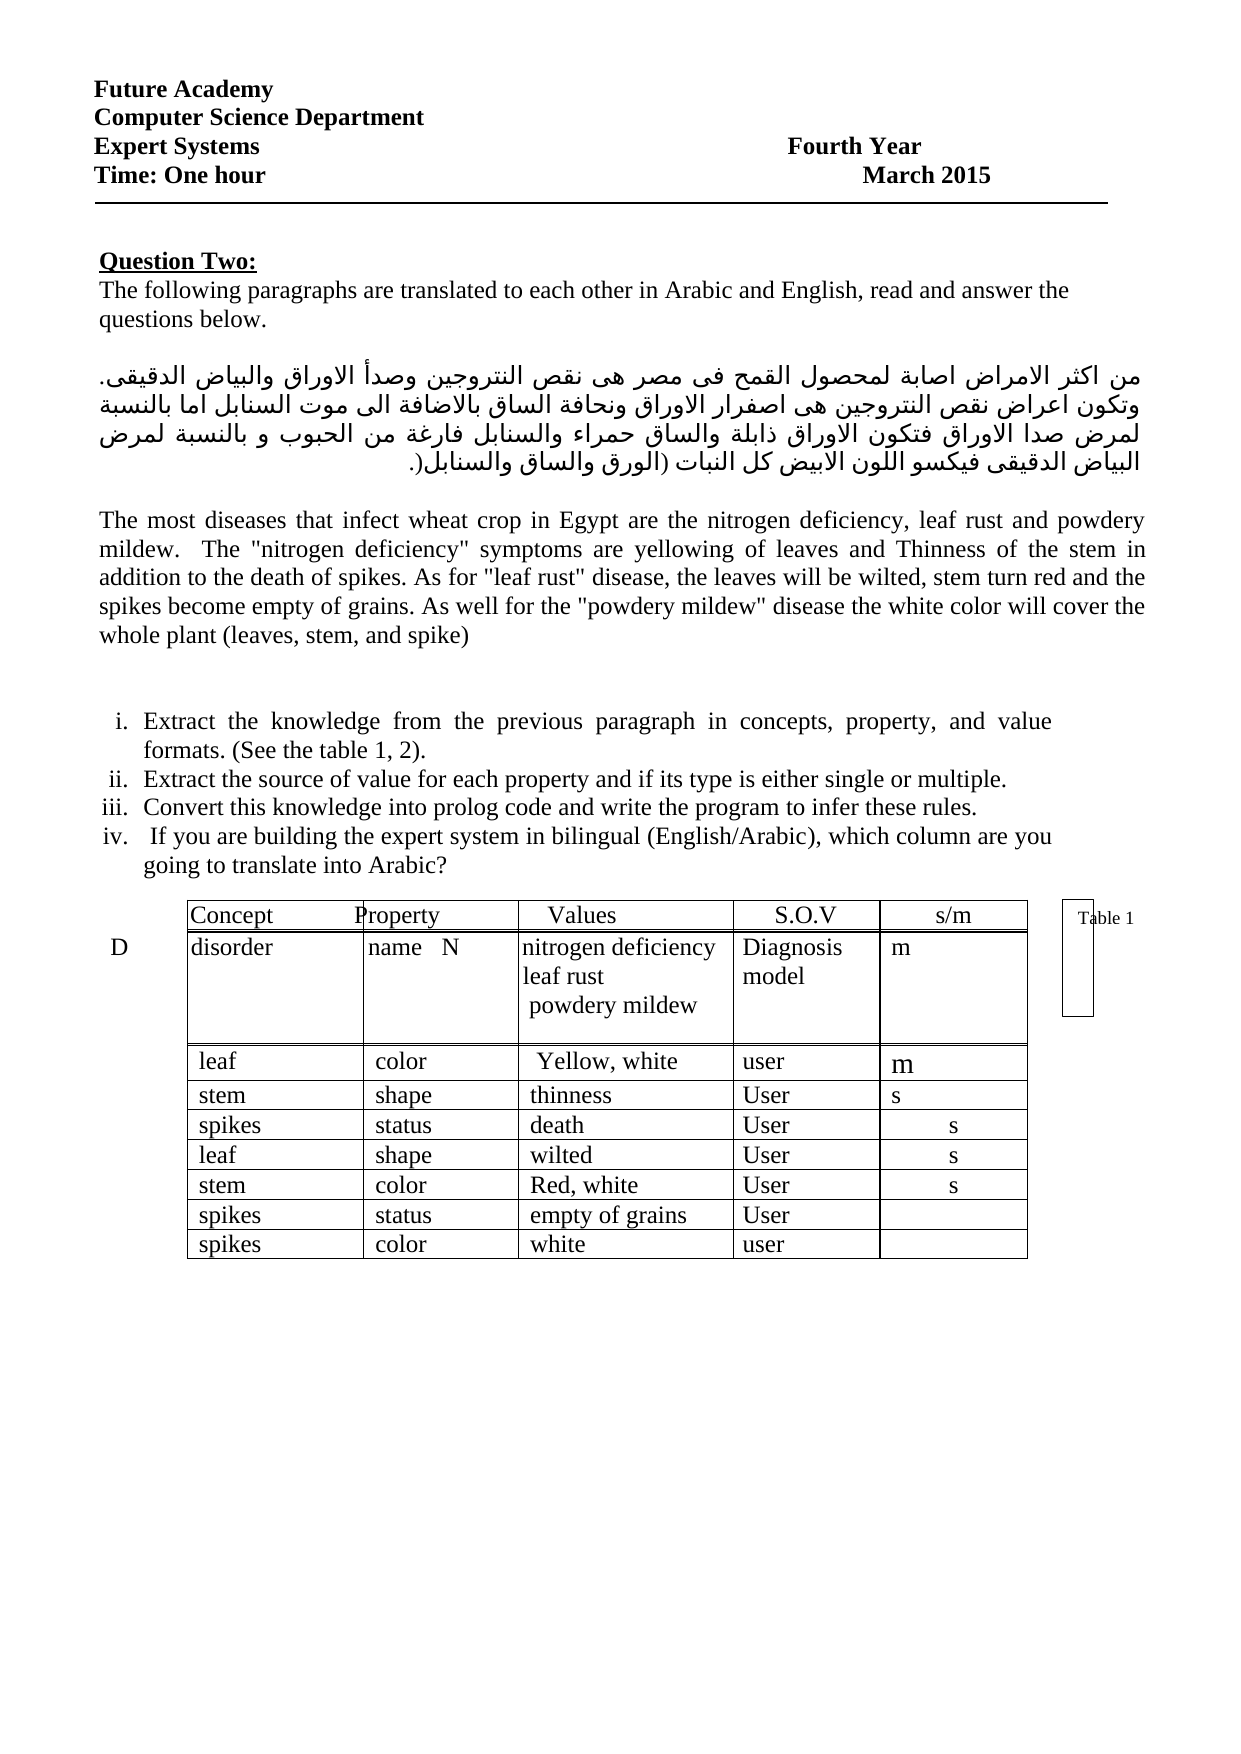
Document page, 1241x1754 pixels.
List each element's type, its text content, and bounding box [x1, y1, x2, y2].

table_cell empty of grains [519, 1200, 733, 1228]
table_cell s [881, 1140, 1027, 1169]
table_cell status [364, 1110, 518, 1139]
table_cell user [734, 1230, 879, 1258]
table_cell user [734, 1046, 879, 1079]
table_cell shape [364, 1081, 518, 1109]
table_cell death [519, 1110, 733, 1139]
table_cell User [734, 1081, 879, 1109]
table_header S.O.V [734, 901, 879, 929]
table_header Concept [188, 901, 363, 929]
table_cell Red, white [519, 1170, 733, 1199]
table_cell s [881, 1081, 1027, 1109]
list Extract the source of value for each property and if its type is either single or multiple. [128, 764, 1053, 792]
table_cell leaf [188, 1140, 363, 1169]
table_cell Yellow, white [519, 1046, 733, 1079]
text The most diseases that infect wheat crop in Egypt are the nitrogen deficiency, leaf rust and powdery mildew. The "nitrogen deficiency" symptoms are yellowing of leaves and Thinness of the stem in addition to the death of spikes. As for "leaf rust" disease, the leaves will be wilted, stem turn red and the spikes become empty of grains. As well for the "powdery mildew" disease the white color will cover the whole plant (leaves, stem, and spike) [99, 505, 1147, 649]
table_cell s [881, 1170, 1027, 1199]
list The following paragraphs are translated to each other in Arabic and English, read and answer the questions below. [99, 275, 1147, 332]
table_cell name [364, 933, 518, 1043]
table_header Values [519, 901, 733, 929]
table_cell User [734, 1140, 879, 1169]
table_cell spikes [188, 1230, 363, 1258]
table_cell status [364, 1200, 518, 1228]
table_header s/m [881, 901, 1027, 929]
table_cell color [364, 1046, 518, 1079]
table_cell User [734, 1170, 879, 1199]
table_cell [881, 1230, 1027, 1258]
table_cell User [734, 1200, 879, 1228]
text Question Two: [99, 246, 1053, 275]
table_cell shape [364, 1140, 518, 1169]
table_cell thinness [519, 1081, 733, 1109]
table_cell s [881, 1110, 1027, 1139]
table_cell N nitrogen deficiency leaf rust powdery mildew [519, 933, 733, 1043]
table_cell spikes [188, 1110, 363, 1139]
table_cell User [734, 1110, 879, 1139]
table_cell stem [188, 1170, 363, 1199]
table_cell D disorder [188, 933, 363, 1043]
table_cell color [364, 1230, 518, 1258]
text من اكثر الامراض اصابة لمحصول القمح فى مصر هى نقص النتروجين وصدأ الاوراق والبياض الدقيقى. وتكون اعراض نقص النتروجين هى اصفرار الاوراق ونحافة الساق بالاضافة الى موت السنابل اما بالنسبة لمرض صدا الاوراق فتكون الاوراق ذابلة والساق حمراء والسنابل فارغة من الحبوب و بالنسبة لمرض البياض الدقيقى فيكسو اللون الابيض كل النبات (الورق والساق والسنابل(. [99, 361, 1141, 476]
table_cell [881, 1200, 1027, 1228]
list Extract the knowledge from the previous paragraph in concepts, property, and value formats. (See the table 1, 2). [128, 706, 1053, 764]
table_cell m [881, 933, 1027, 1043]
list Convert this knowledge into prolog code and write the program to infer these rules. [128, 792, 1053, 821]
table_header Property [364, 901, 518, 929]
table_cell spikes [188, 1200, 363, 1228]
table_cell wilted [519, 1140, 733, 1169]
table_cell white [519, 1230, 733, 1258]
table_cell color [364, 1170, 518, 1199]
table_cell m [881, 1046, 1027, 1079]
table_cell stem [188, 1081, 363, 1109]
table_cell leaf [188, 1046, 363, 1079]
table_cell Diagnosis model [734, 933, 879, 1043]
list If you are building the expert system in bilingual (English/Arabic), which column are you going to translate into Arabic? [128, 821, 1053, 879]
